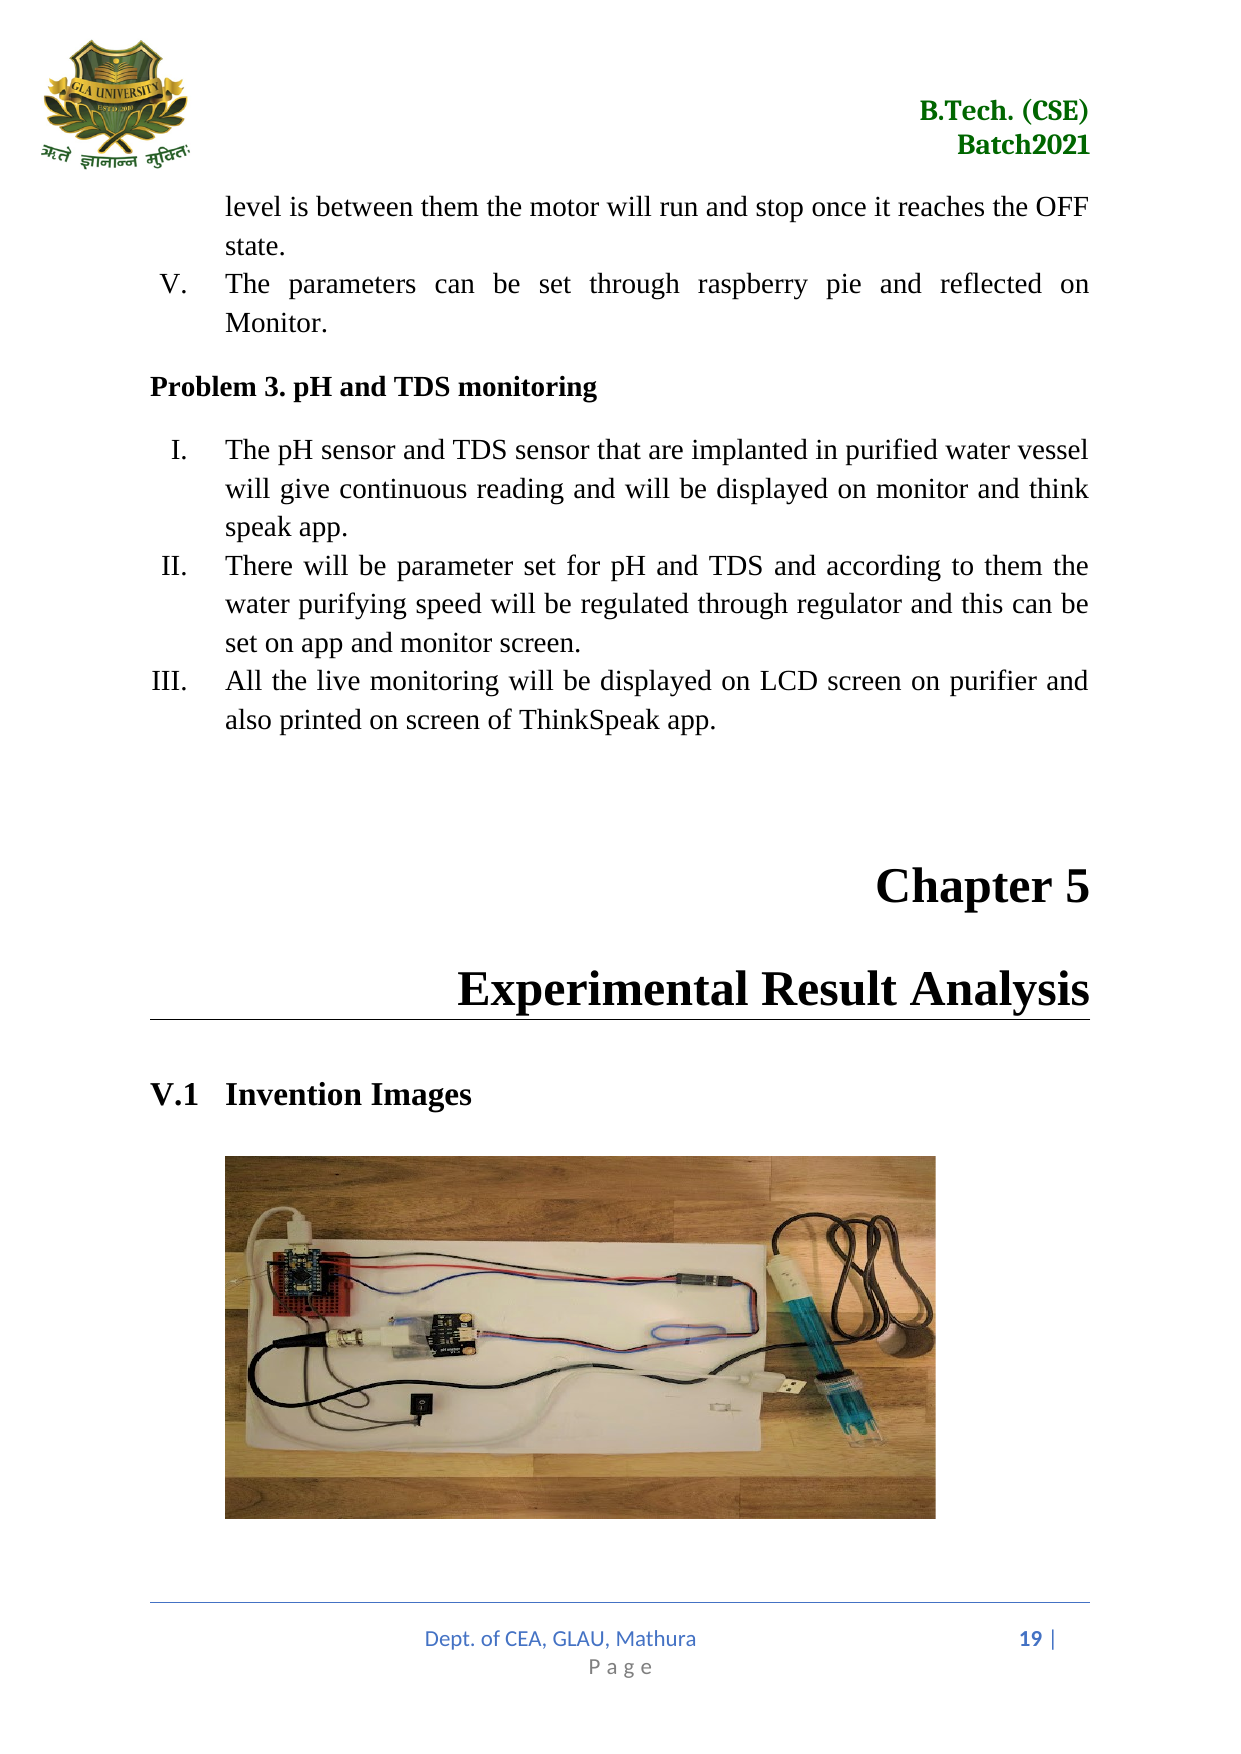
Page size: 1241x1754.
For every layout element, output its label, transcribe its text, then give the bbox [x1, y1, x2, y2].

list Invention Images [150, 1074, 1090, 1112]
picture [40, 30, 194, 171]
list The pH sensor and TDS sensor that are implanted in purified water vessel will give continuous reading and will be displayed on monitor and think speak app. [187, 432, 1090, 543]
text Chapter 5 [150, 856, 1090, 913]
text Problem 3. pH and TDS monitoring [150, 369, 1090, 402]
picture [225, 1156, 936, 1519]
list All the live monitoring will be displayed on LCD screen on purifier and also printed on screen of ThinkSpeak app. [187, 663, 1090, 736]
list The parameters can be set through raspberry pie and reflected on Monitor. [187, 267, 1090, 339]
list There will be parameter set for pH and TDS and according to them the water purifying speed will be regulated through regulator and this can be set on app and monitor screen. [187, 548, 1090, 658]
text Experimental Result Analysis [150, 959, 1090, 1019]
